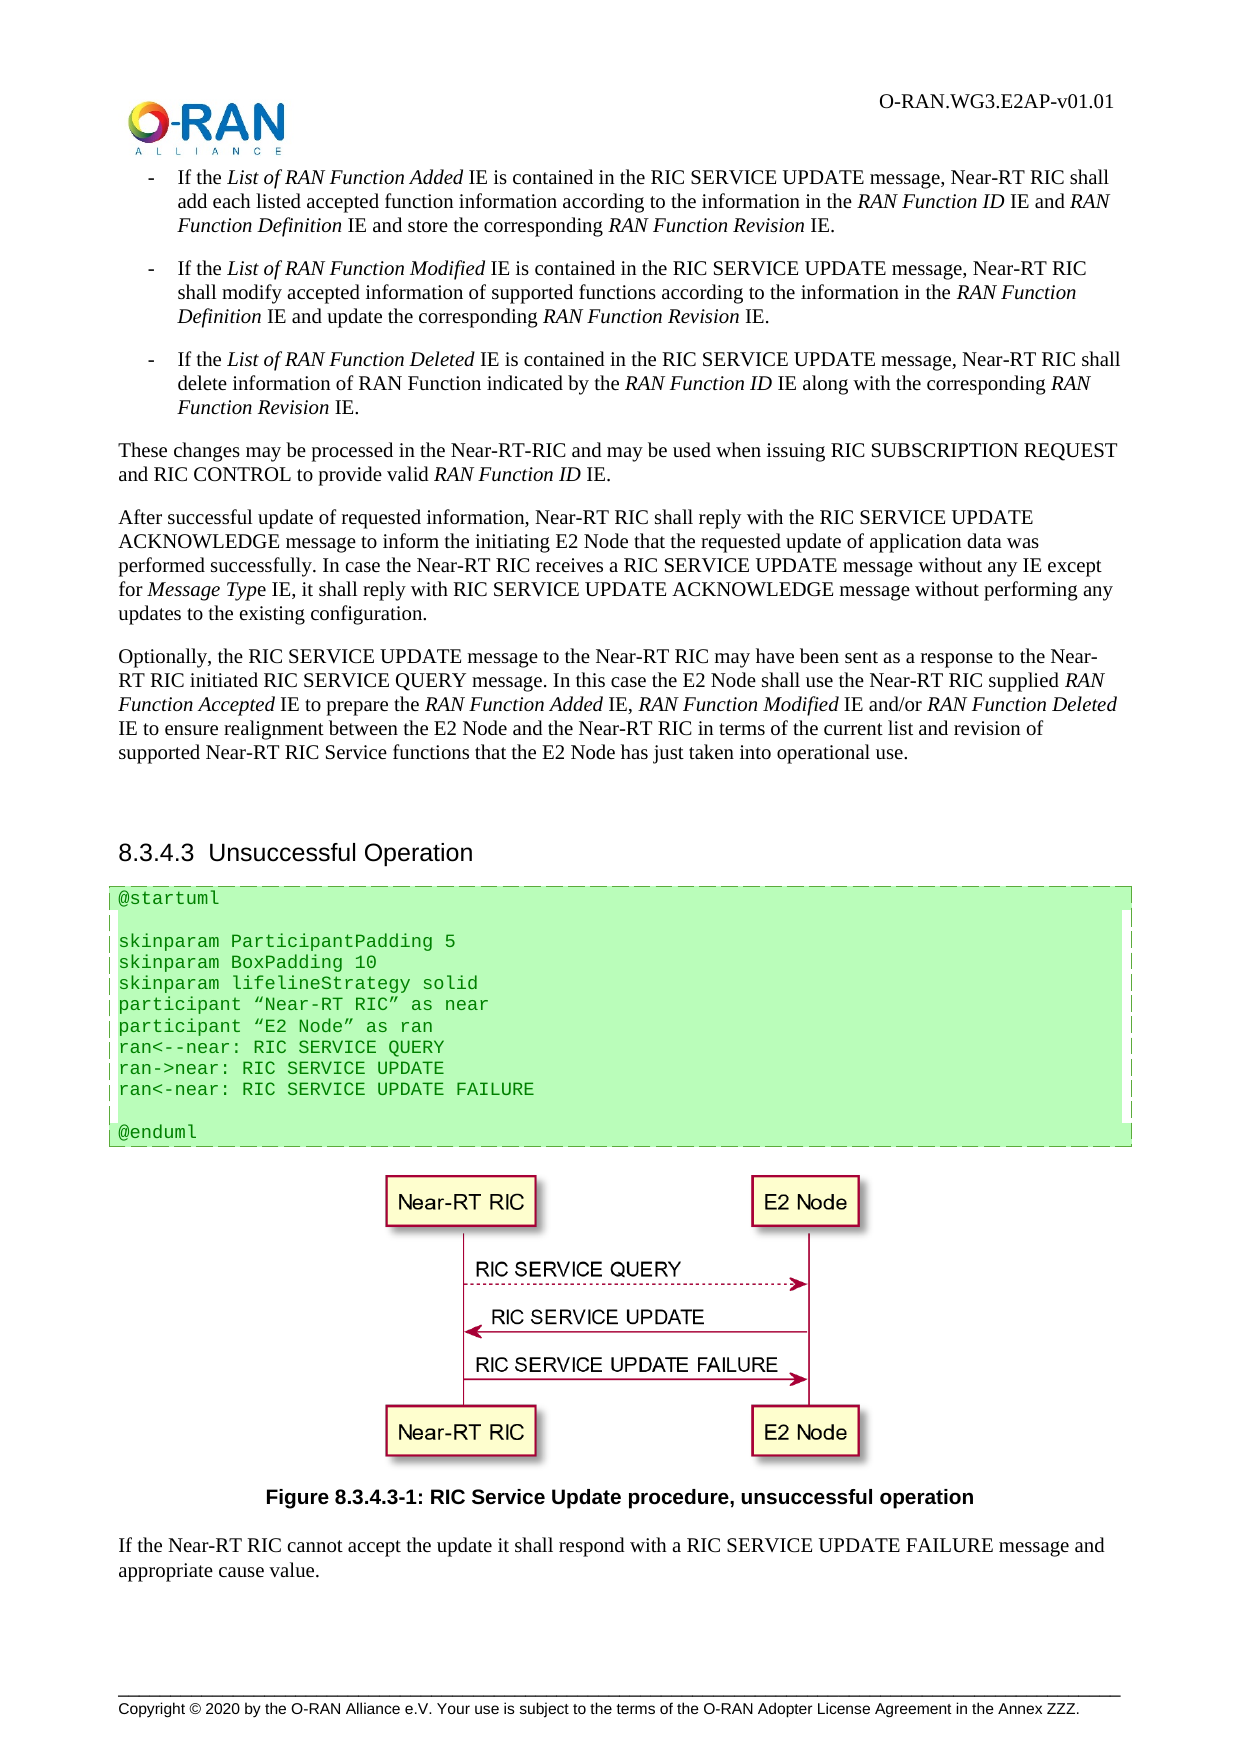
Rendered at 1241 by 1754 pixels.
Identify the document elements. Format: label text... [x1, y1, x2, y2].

text - If the List of RAN Function Deleted IE is contained in the RIC SERVICE UPDATE message, Near-RT RIC shall delete information of RAN Function indicated by the RAN Function ID IE along with the corresponding RAN Function Revision IE. [148, 347, 1122, 419]
text skinparam lifelineStrategy solid [118, 974, 1122, 995]
text ran<--near: RIC SERVICE QUERY [118, 1038, 1122, 1059]
picture [118, 88, 298, 166]
text ran<-near: RIC SERVICE UPDATE FAILURE [118, 1080, 1122, 1101]
text skinparam BoxPadding 10 [118, 953, 1122, 974]
text If the Near-RT RIC cannot accept the update it shall respond with a RIC SERVICE UPDATE FAILURE message and appropriate cause value. [118, 1533, 1122, 1582]
text After successful update of requested information, Near-RT RIC shall reply with the RIC SERVICE UPDATE ACKNOWLEDGE message to inform the initiating E2 Node that the requested update of application data was performed successfully. In case the Near-RT RIC receives a RIC SERVICE UPDATE message without any IE except for Message Type IE, it shall reply with RIC SERVICE UPDATE ACKNOWLEDGE message without performing any updates to the existing configuration. [118, 505, 1122, 625]
text @enduml [109, 1119, 1132, 1147]
text - If the List of RAN Function Modified IE is contained in the RIC SERVICE UPDATE message, Near-RT RIC shall modify accepted information of supported functions according to the information in the RAN Function Definition IE and update the corresponding RAN Function Revision IE. [148, 256, 1122, 328]
text @startuml [109, 886, 1132, 910]
text skinparam ParticipantPadding 5 [118, 931, 1122, 953]
text Figure 8.3.4.3-1: RIC Service Update procedure, unsuccessful operation [118, 1484, 1122, 1508]
text participant “E2 Node” as ran [118, 1016, 1122, 1038]
text Optionally, the RIC SERVICE UPDATE message to the Near-RT RIC may have been sent as a response to the Near-RT RIC initiated RIC SERVICE QUERY message. In this case the E2 Node shall use the Near-RT RIC supplied RAN Function Accepted IE to prepare the RAN Function Added IE, RAN Function Modified IE and/or RAN Function Deleted IE to ensure realignment between the E2 Node and the Near-RT RIC in terms of the current list and revision of supported Near-RT RIC Service functions that the E2 Node has just taken into operational use. [118, 644, 1122, 764]
text These changes may be processed in the Near-RT-RIC and may be used when issuing RIC SUBSCRIPTION REQUEST and RIC CONTROL to provide valid RAN Function ID IE. [118, 438, 1122, 486]
text - If the List of RAN Function Added IE is contained in the RIC SERVICE UPDATE message, Near-RT RIC shall add each listed accepted function information according to the information in the RAN Function ID IE and RAN Function Definition IE and store the corresponding RAN Function Revision IE. [148, 165, 1122, 237]
subtitle 8.3.4.3 Unsuccessful Operation [118, 838, 1122, 867]
text participant “Near-RT RIC” as near [118, 995, 1122, 1016]
picture [366, 1172, 874, 1472]
text ran->near: RIC SERVICE UPDATE [118, 1059, 1122, 1080]
